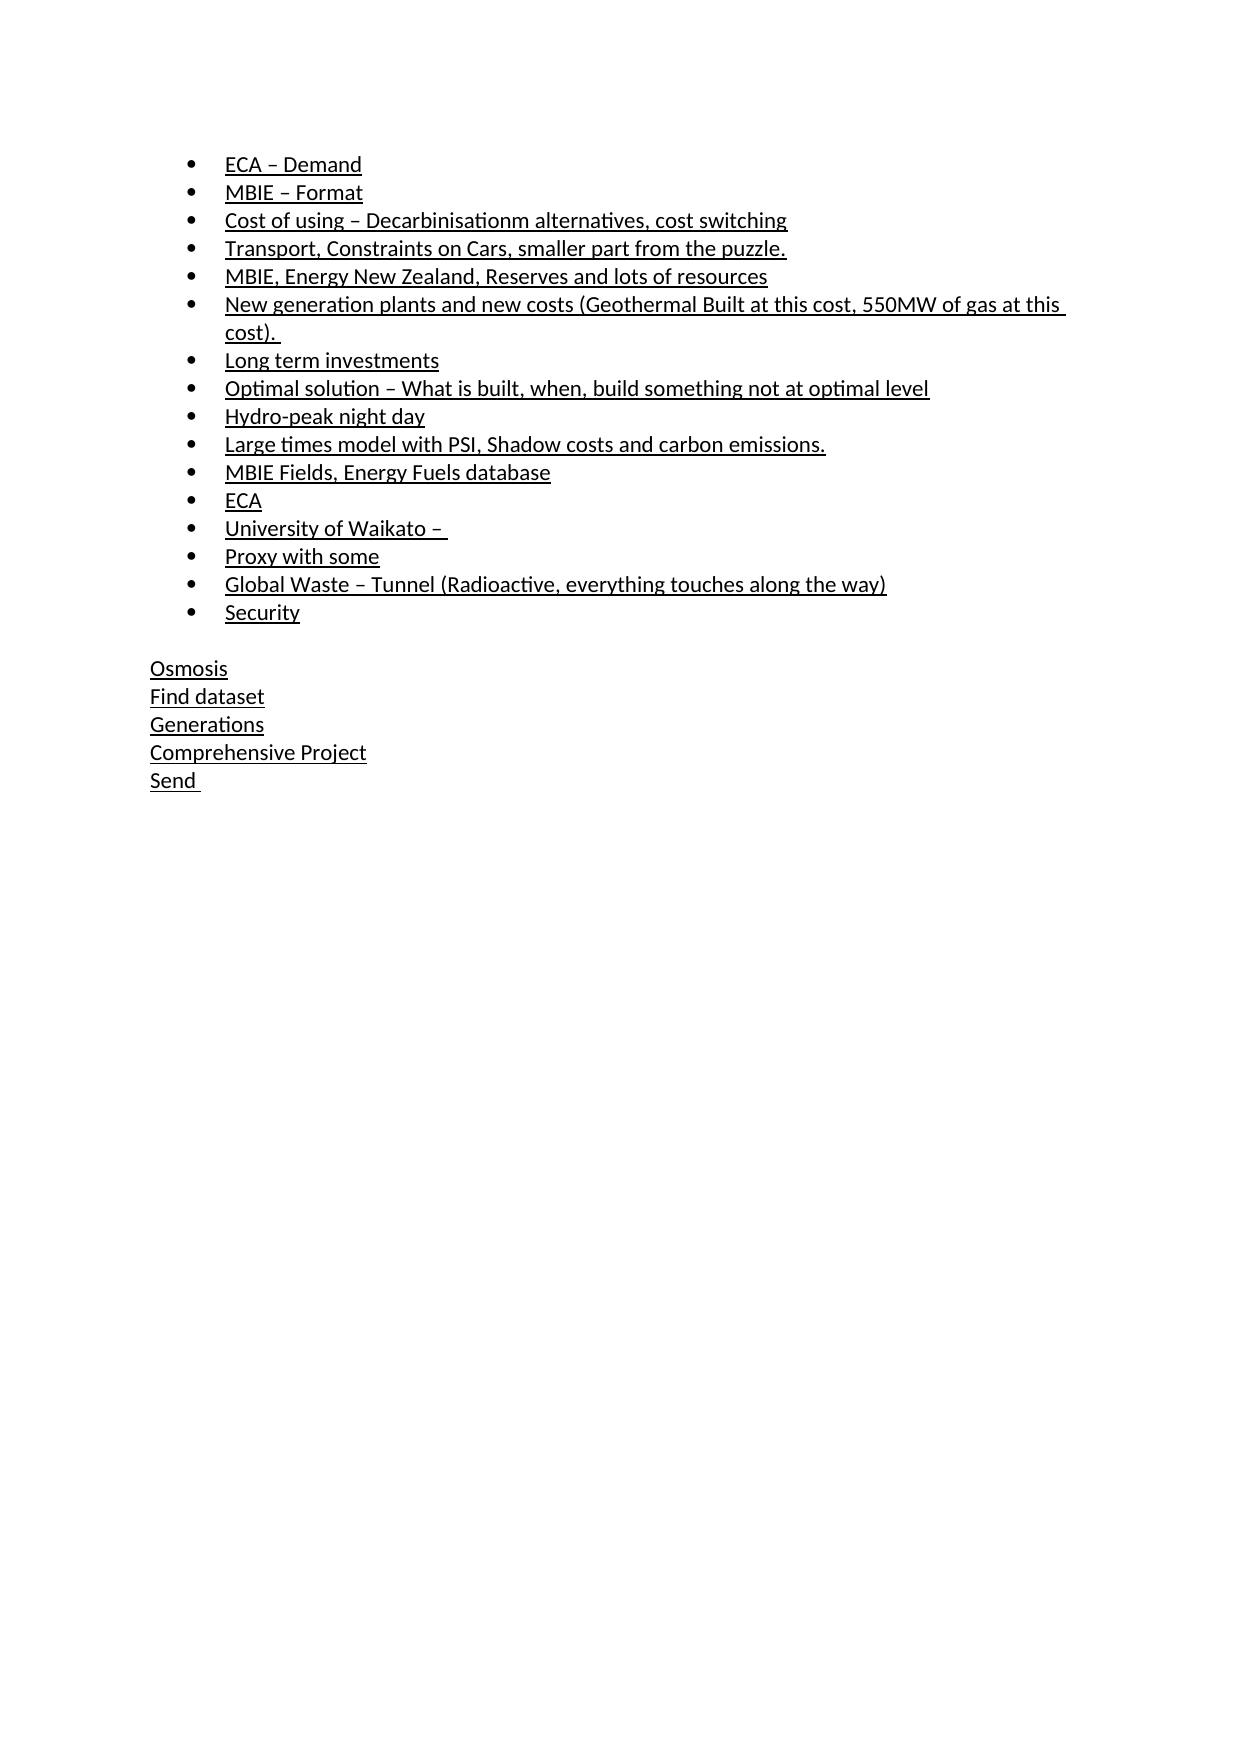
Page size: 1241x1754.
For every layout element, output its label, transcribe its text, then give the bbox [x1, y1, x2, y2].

list Security [187, 598, 1090, 626]
list MBIE – Format [187, 178, 1090, 206]
list ECA [187, 486, 1090, 514]
list Optimal solution – What is built, when, build something not at optimal level [187, 374, 1090, 402]
list Global Waste – Tunnel (Radioactive, everything touches along the way) [187, 570, 1090, 598]
list Long term investments [187, 346, 1090, 374]
list Cost of using – Decarbinisationm alternatives, cost switching [187, 206, 1090, 234]
list Large times model with PSI, Shadow costs and carbon emissions. [187, 430, 1090, 458]
list University of Waikato – [187, 514, 1090, 542]
text Send [150, 766, 1090, 794]
text Generations [150, 710, 1090, 738]
list New generation plants and new costs (Geothermal Built at this cost, 550MW of gas at this cost). [187, 290, 1090, 346]
list Proxy with some [187, 542, 1090, 570]
list MBIE Fields, Energy Fuels database [187, 458, 1090, 486]
list Transport, Constraints on Cars, smaller part from the puzzle. [187, 234, 1090, 262]
list Hydro-peak night day [187, 402, 1090, 430]
text Comprehensive Project [150, 738, 1090, 766]
list ECA – Demand [187, 150, 1090, 178]
text Osmosis [150, 654, 1090, 682]
text Find dataset [150, 682, 1090, 710]
list MBIE, Energy New Zealand, Reserves and lots of resources [187, 262, 1090, 290]
